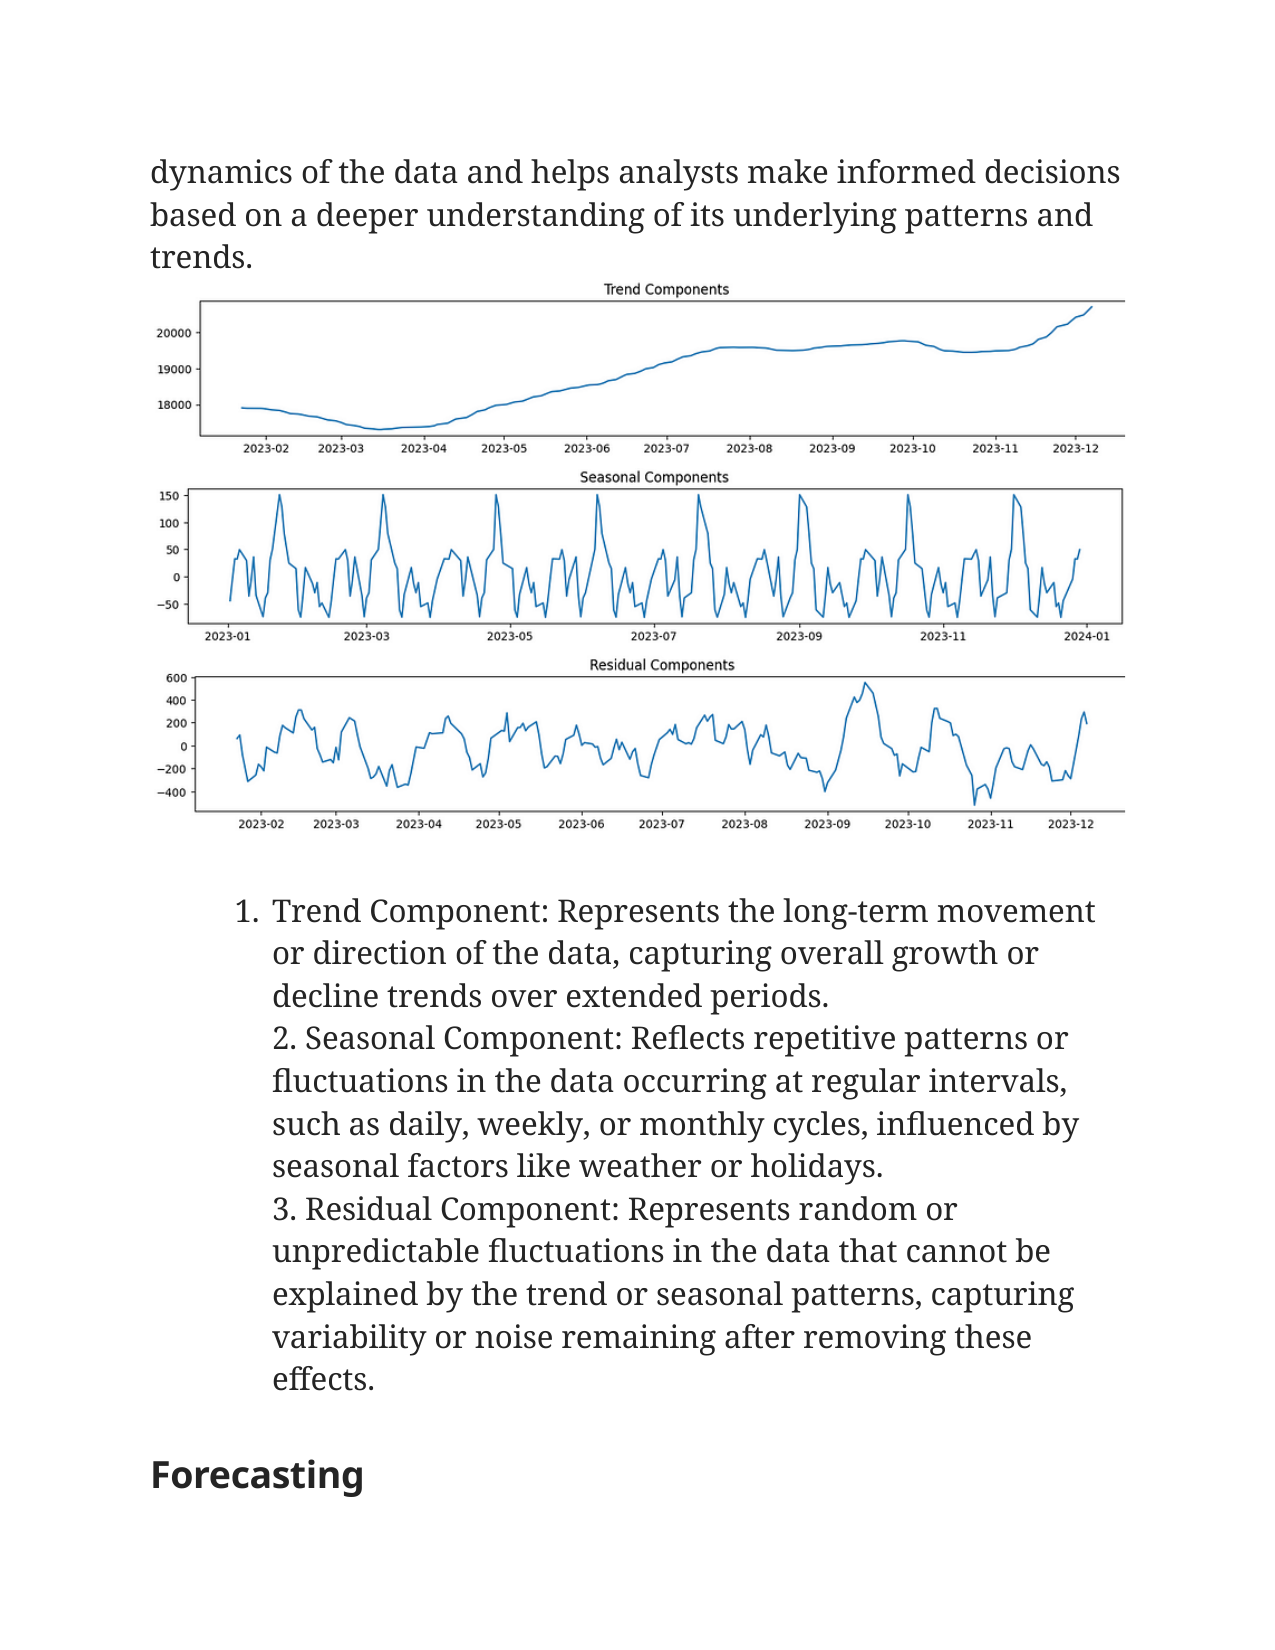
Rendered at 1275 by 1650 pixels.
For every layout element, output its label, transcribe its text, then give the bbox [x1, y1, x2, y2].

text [150, 150, 1125, 277]
text Forecasting [150, 1448, 1125, 1499]
list Trend Component: Represents the long-term movement or direction of the data, capturing overall growth or decline trends over extended periods. 2. Seasonal Component: Reflects repetitive patterns or fluctuations in the data occurring at regular intervals, such as daily, weekly, or monthly cycles, influenced by seasonal factors like weather or holidays. 3. Residual Component: Represents random or unpredictable fluctuations in the data that cannot be explained by the trend or seasonal patterns, capturing variability or noise remaining after removing these effects. [234, 888, 1125, 1400]
picture [150, 277, 1125, 835]
